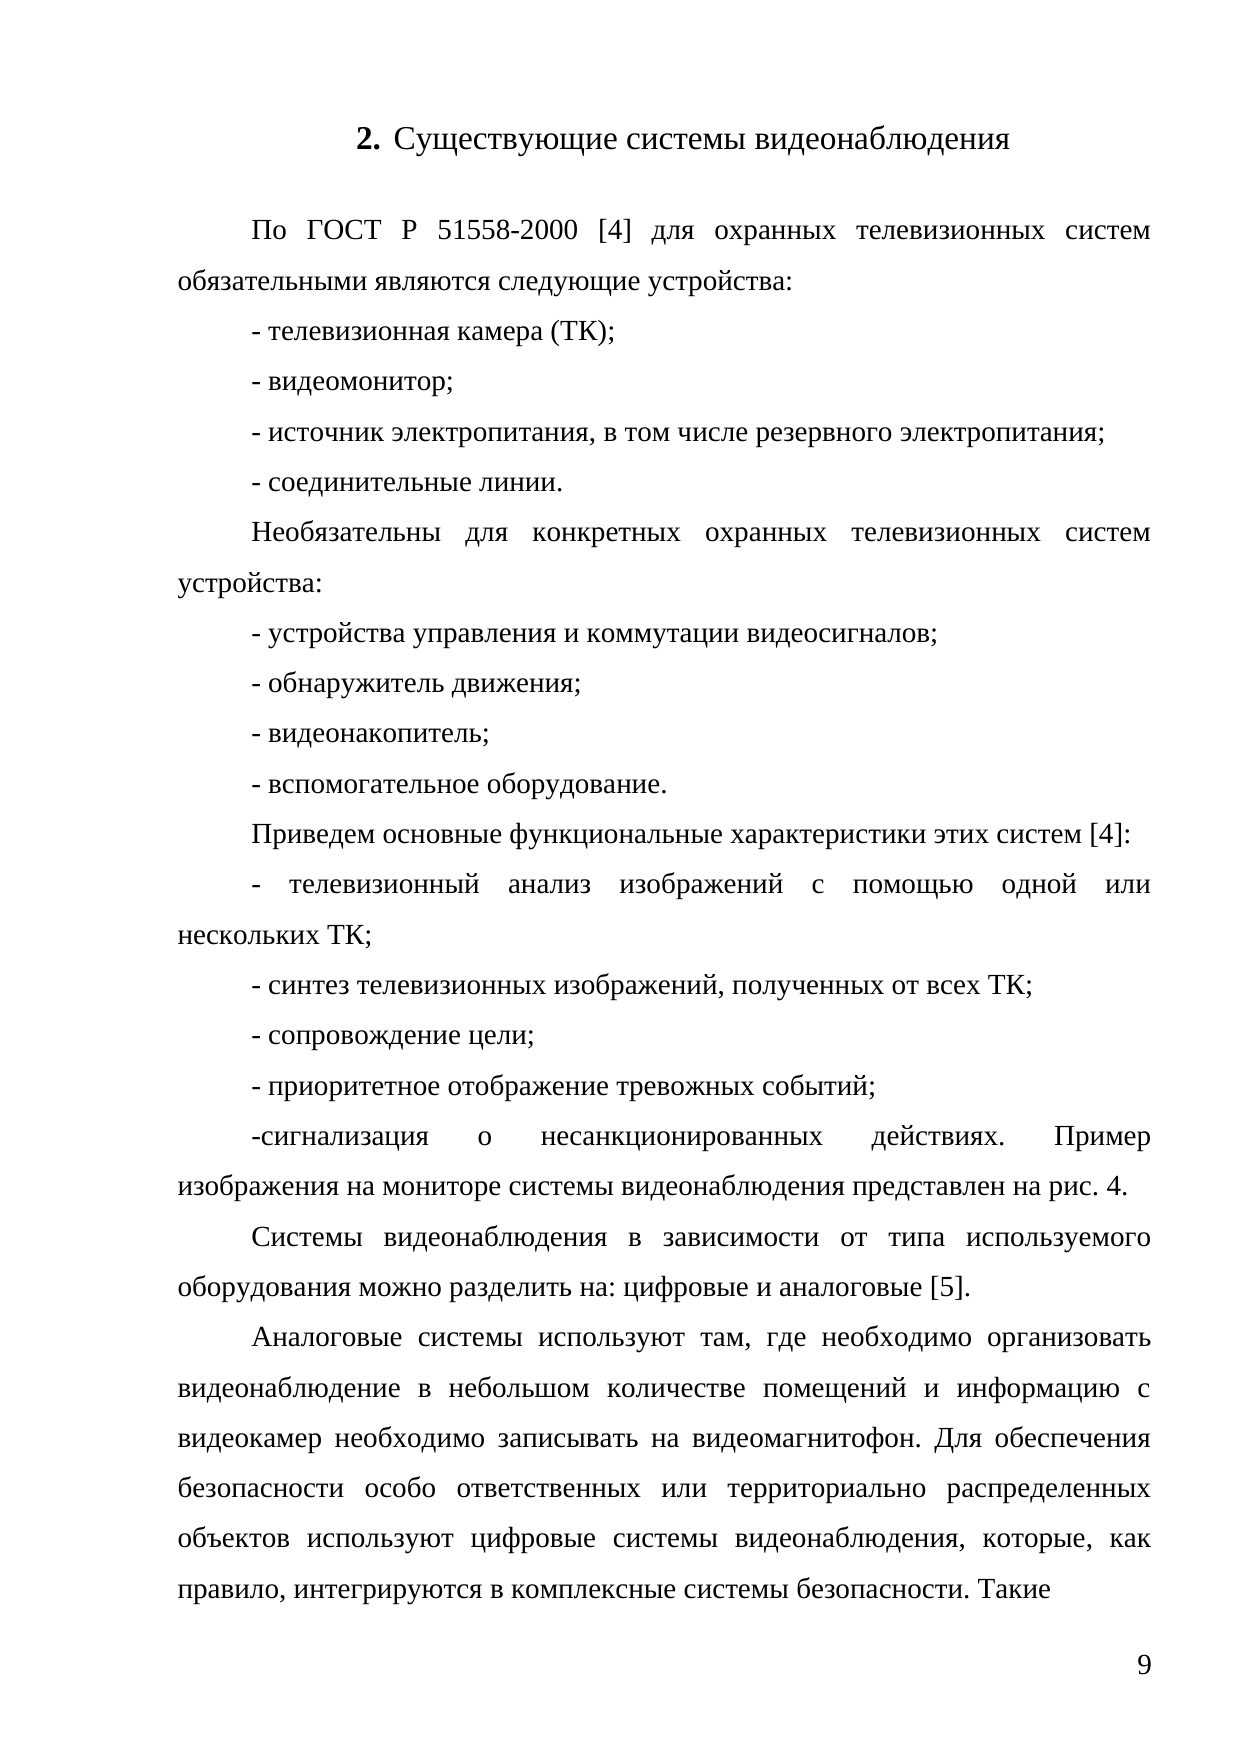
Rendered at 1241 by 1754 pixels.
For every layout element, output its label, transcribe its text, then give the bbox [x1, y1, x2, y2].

text - приоритетное отображение тревожных событий; [177, 1068, 1152, 1101]
text - телевизионный анализ изображений с помощью одной или нескольких ТК; [177, 867, 1152, 950]
text - обнаружитель движения; [177, 665, 1152, 699]
text Системы видеонаблюдения в зависимости от типа используемого оборудования можно разделить на: цифровые и аналоговые [5]. [177, 1219, 1152, 1303]
text -сигнализация о несанкционированных действиях. Пример изображения на мониторе системы видеонаблюдения представлен на рис. 4. [177, 1118, 1152, 1202]
text - соединительные линии. [177, 464, 1152, 498]
text Аналоговые системы используют там, где необходимо организовать видеонаблюдение в небольшом количестве помещений и информацию с видеокамер необходимо записывать на видеомагнитофон. Для обеспечения безопасности особо ответственных или территориально распределенных объектов используют цифровые системы видеонаблюдения, которые, как правило, интегрируются в комплексные системы безопасности. Такие [177, 1319, 1152, 1604]
text - сопровождение цели; [177, 1017, 1152, 1051]
subtitle Существующие системы видеонаблюдения [215, 118, 1152, 156]
text - видеонакопитель; [177, 716, 1152, 749]
text - видеомонитор; [177, 363, 1152, 397]
text По ГОСТ Р 51558-2000 [4] для охранных телевизионных систем обязательными являются следующие устройства: [177, 212, 1152, 296]
text Необязательны для конкретных охранных телевизионных систем устройства: [177, 514, 1152, 598]
text Приведем основные функциональные характеристики этих систем [4]: [177, 816, 1152, 850]
text - устройства управления и коммутации видеосигналов; [177, 615, 1152, 648]
text - телевизионная камера (ТК); [177, 313, 1152, 347]
text - источник электропитания, в том числе резервного электропитания; [177, 414, 1152, 447]
text - вспомогательное оборудование. [177, 766, 1152, 799]
text - синтез телевизионных изображений, полученных от всех ТК; [177, 967, 1152, 1001]
